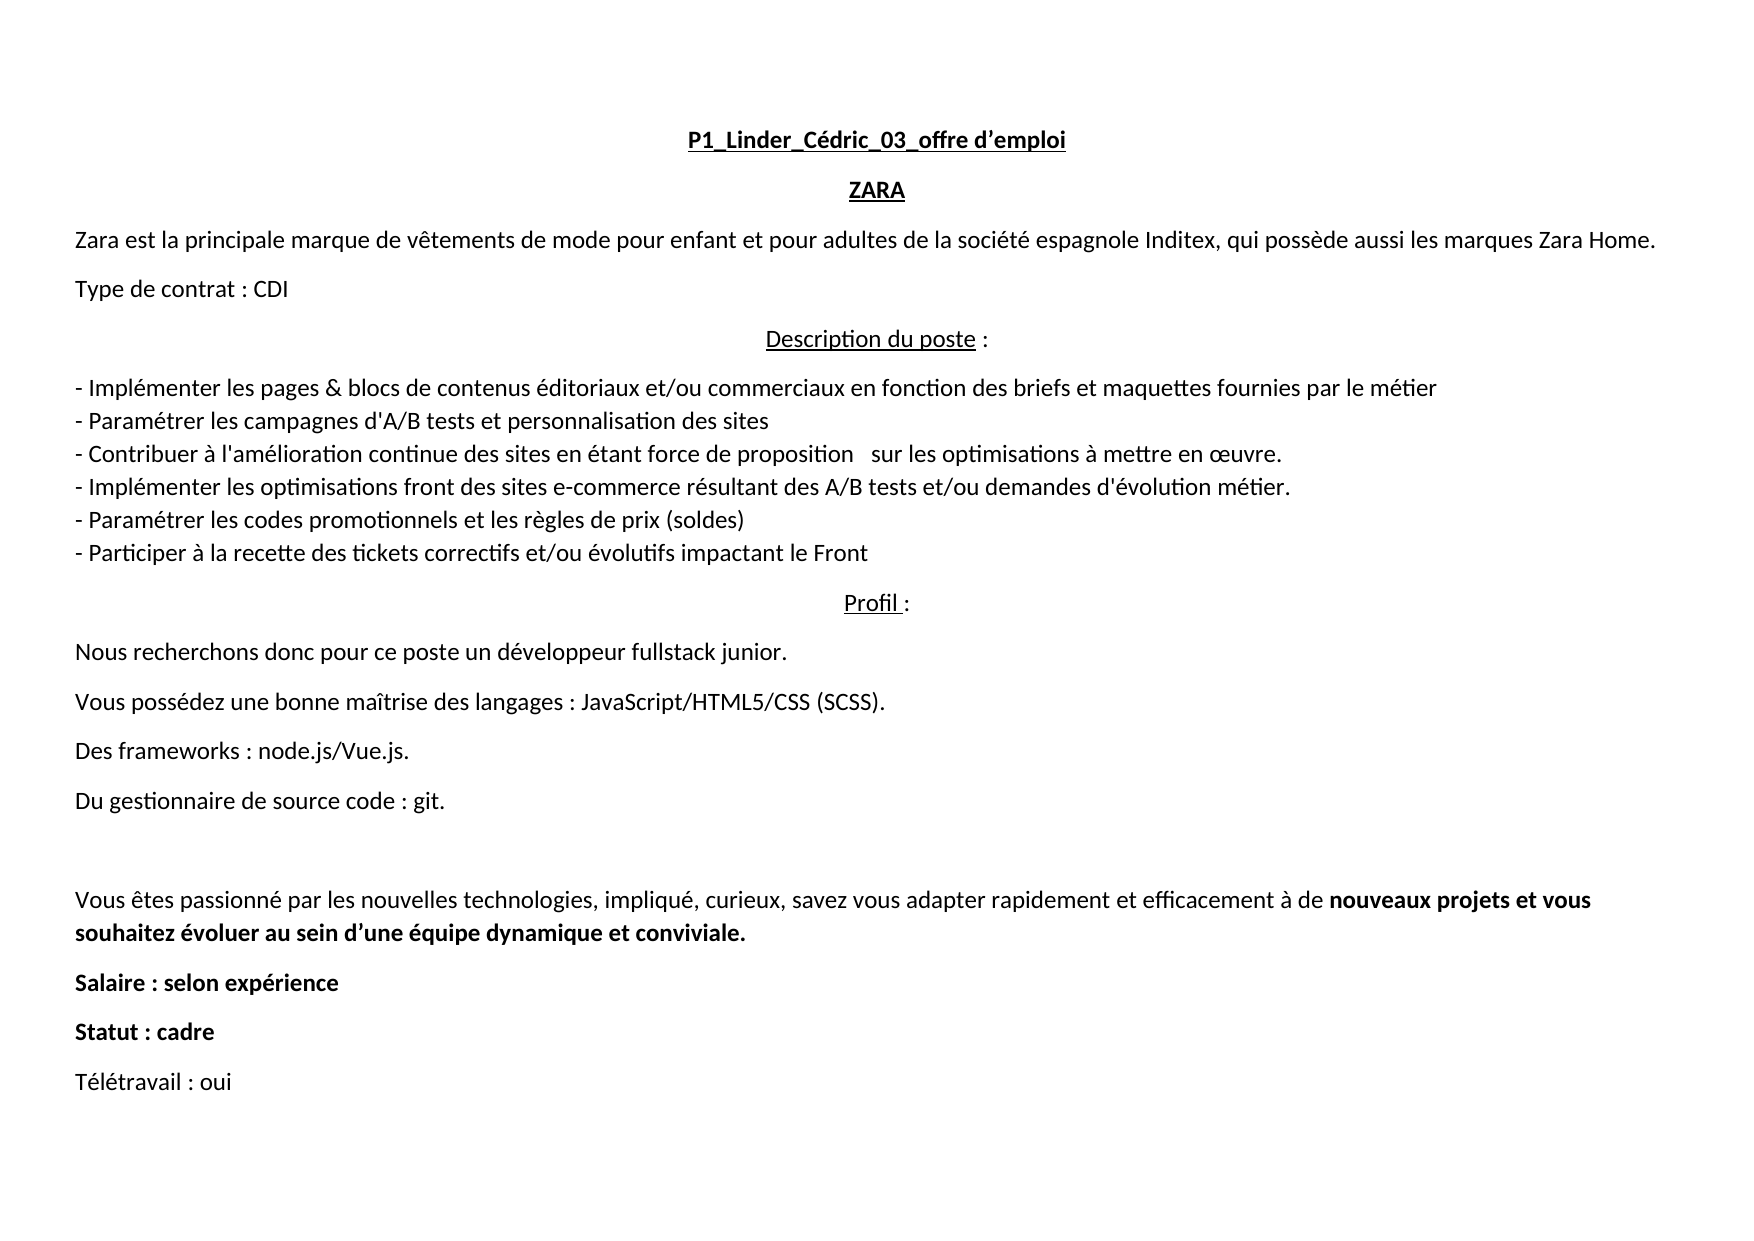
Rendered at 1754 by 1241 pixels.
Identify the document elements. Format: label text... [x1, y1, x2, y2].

text Télétravail : oui [75, 1066, 1679, 1096]
text Statut : cadre [75, 1016, 1679, 1047]
text Salaire : selon expérience [75, 967, 1679, 997]
text Zara est la principale marque de vêtements de mode pour enfant et pour adultes de la société espagnole Inditex, qui possède aussi les marques Zara Home. [75, 224, 1679, 254]
text - Implémenter les pages & blocs de contenus éditoriaux et/ou commerciaux en fonction des briefs et maquettes fournies par le métier - Paramétrer les campagnes d'A/B tests et personnalisation des sites - Contribuer à l'amélioration continue des sites en étant force de proposition sur les optimisations à mettre en œuvre. - Implémenter les optimisations front des sites e-commerce résultant des A/B tests et/ou demandes d'évolution métier. - Paramétrer les codes promotionnels et les règles de prix (soldes) - Participer à la recette des tickets correctifs et/ou évolutifs impactant le Front [75, 372, 1679, 568]
text Type de contrat : CDI [75, 273, 1679, 304]
text Nous recherchons donc pour ce poste un développeur fullstack junior. [75, 636, 1679, 667]
text Description du poste : [75, 323, 1679, 353]
text ZARA [75, 174, 1679, 205]
text Du gestionnaire de source code : git. [75, 785, 1679, 816]
text Profil : [75, 587, 1679, 617]
text Vous possédez une bonne maîtrise des langages : JavaScript/HTML5/CSS (SCSS). [75, 686, 1679, 716]
text Des frameworks : node.js/Vue.js. [75, 735, 1679, 766]
text Vous êtes passionné par les nouvelles technologies, impliqué, curieux, savez vous adapter rapidement et efficacement à de nouveaux projets et vous souhaitez évoluer au sein d’une équipe dynamique et conviviale. [75, 884, 1679, 948]
text P1_Linder_Cédric_03_offre d’emploi [75, 124, 1679, 155]
